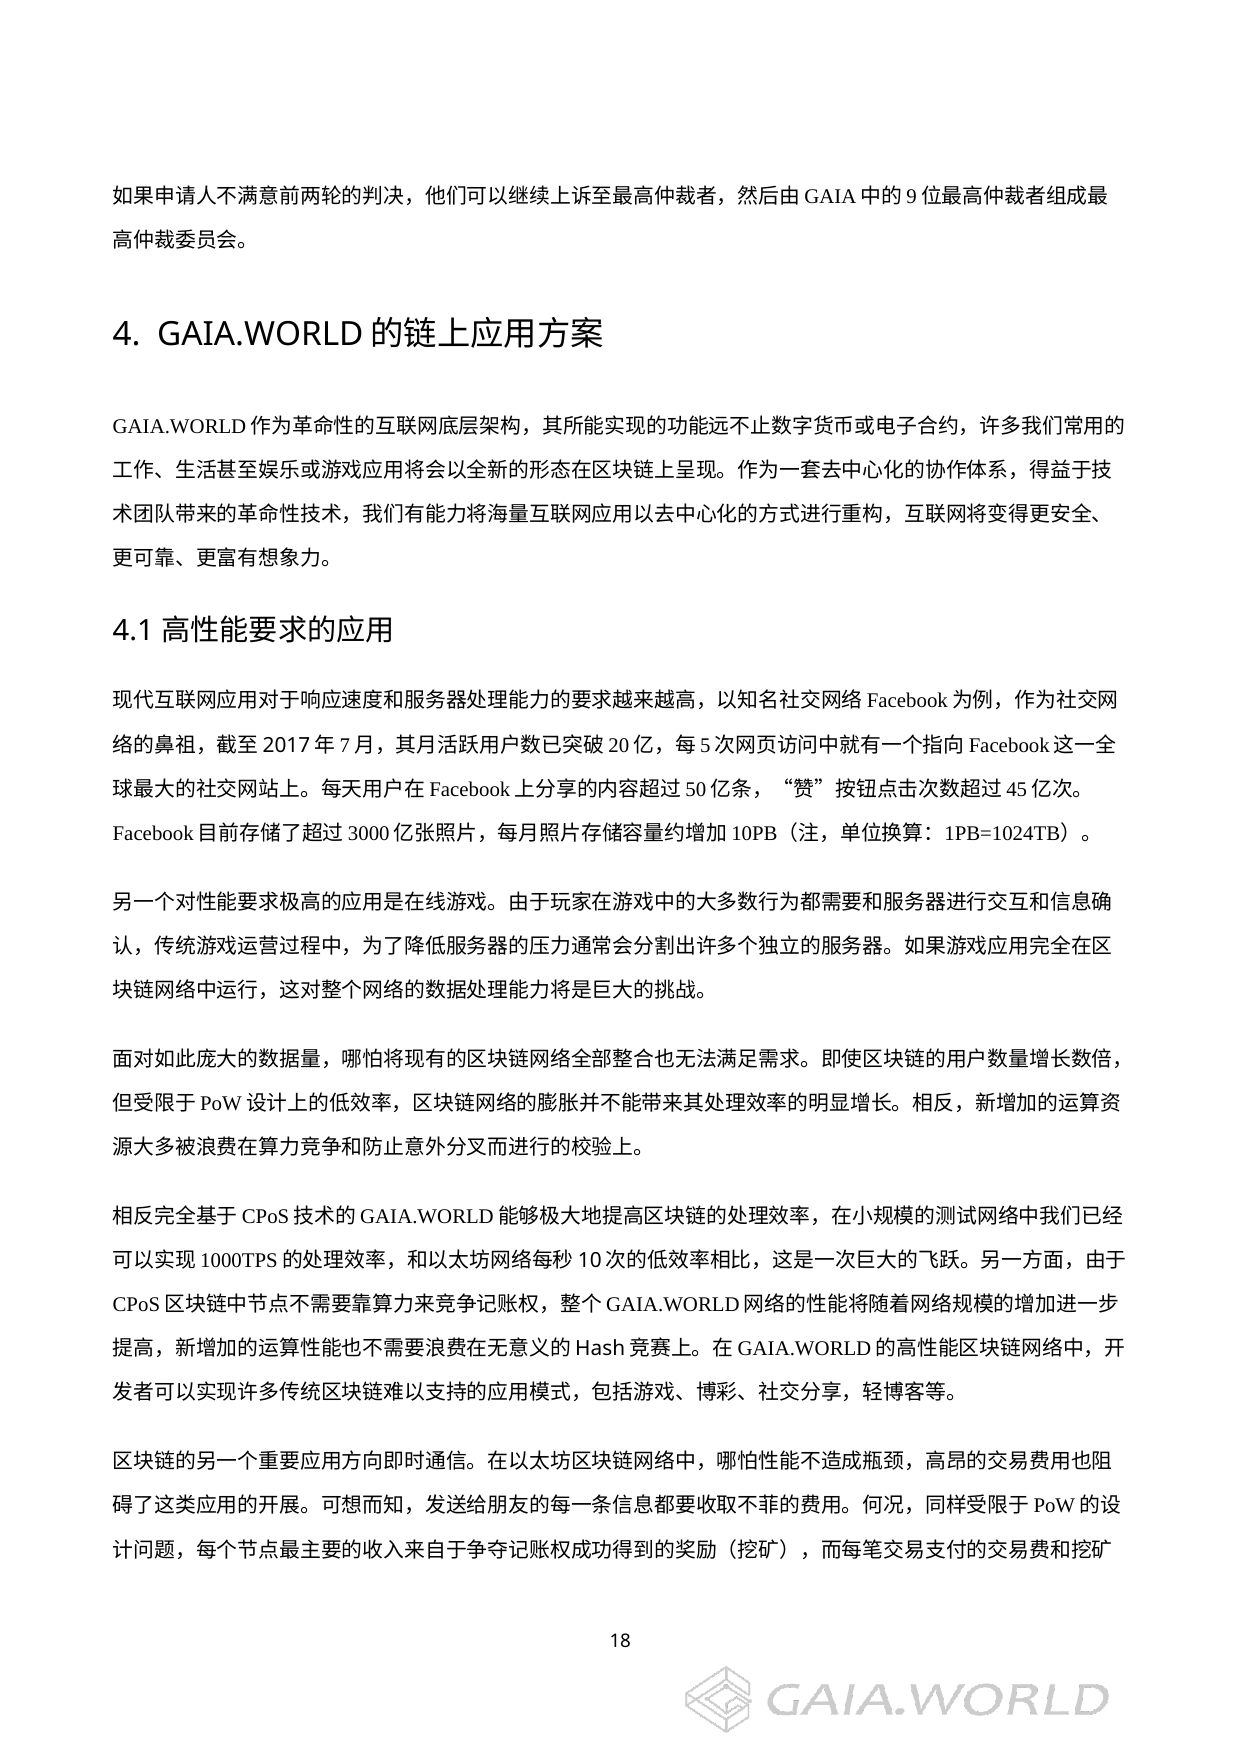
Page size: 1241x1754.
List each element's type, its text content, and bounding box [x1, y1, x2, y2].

text 4.1 高性能要求的应用 [112, 606, 1128, 650]
list GAIA.WORLD作为革命性的互联网底层架构，其所能实现的功能远不止数字货币或电子合约，许多我们常用的工作、生活甚至娱乐或游戏应用将会以全新的形态在区块链上呈现。作为一套去中心化的协作体系，得益于技术团队带来的革命性技术，我们有能力将海量互联网应用以去中心化的方式进行重构，互联网将变得更安全、更可靠、更富有想象力。 [112, 402, 1128, 579]
text 如果申请人不满意前两轮的判决，他们可以继续上诉至最高仲裁者，然后由GAIA中的9位最高仲裁者组成最高仲裁委员会。 [112, 172, 1128, 260]
list 相反完全基于CPoS技术的GAIA.WORLD能够极大地提高区块链的处理效率，在小规模的测试网络中我们已经可以实现1000TPS的处理效率，和以太坊网络每秒10次的低效率相比，这是一次巨大的飞跃。另一方面，由于CPoS区块链中节点不需要靠算力来竞争记账权，整个GAIA.WORLD网络的性能将随着网络规模的增加进一步提高，新增加的运算性能也不需要浪费在无意义的Hash竞赛上。在GAIA.WORLD的高性能区块链网络中，开发者可以实现许多传统区块链难以支持的应用模式，包括游戏、博彩、社交分享，轻博客等。 [112, 1192, 1128, 1413]
picture [668, 1655, 1128, 1739]
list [112, 1438, 1128, 1570]
list 另一个对性能要求极高的应用是在线游戏。由于玩家在游戏中的大多数行为都需要和服务器进行交互和信息确认，传统游戏运营过程中，为了降低服务器的压力通常会分割出许多个独立的服务器。如果游戏应用完全在区块链网络中运行，这对整个网络的数据处理能力将是巨大的挑战。 [112, 878, 1128, 1010]
list 现代互联网应用对于响应速度和服务器处理能力的要求越来越高，以知名社交网络Facebook为例，作为社交网络的鼻祖，截至2017年7月，其月活跃用户数已突破20亿，每5次网页访问中就有一个指向Facebook这一全球最大的社交网站上。每天用户在Facebook上分享的内容超过50亿条，“赞”按钮点击次数超过45亿次。Facebook目前存储了超过3000亿张照片，每月照片存储容量约增加10PB（注，单位换算：1PB=1024TB）。 [112, 677, 1128, 853]
list GAIA.WORLD的链上应用方案 [112, 287, 1128, 375]
list 面对如此庞大的数据量，哪怕将现有的区块链网络全部整合也无法满足需求。即使区块链的用户数量增长数倍，但受限于PoW设计上的低效率，区块链网络的膨胀并不能带来其处理效率的明显增长。相反，新增加的运算资源大多被浪费在算力竞争和防止意外分叉而进行的校验上。 [112, 1035, 1128, 1167]
